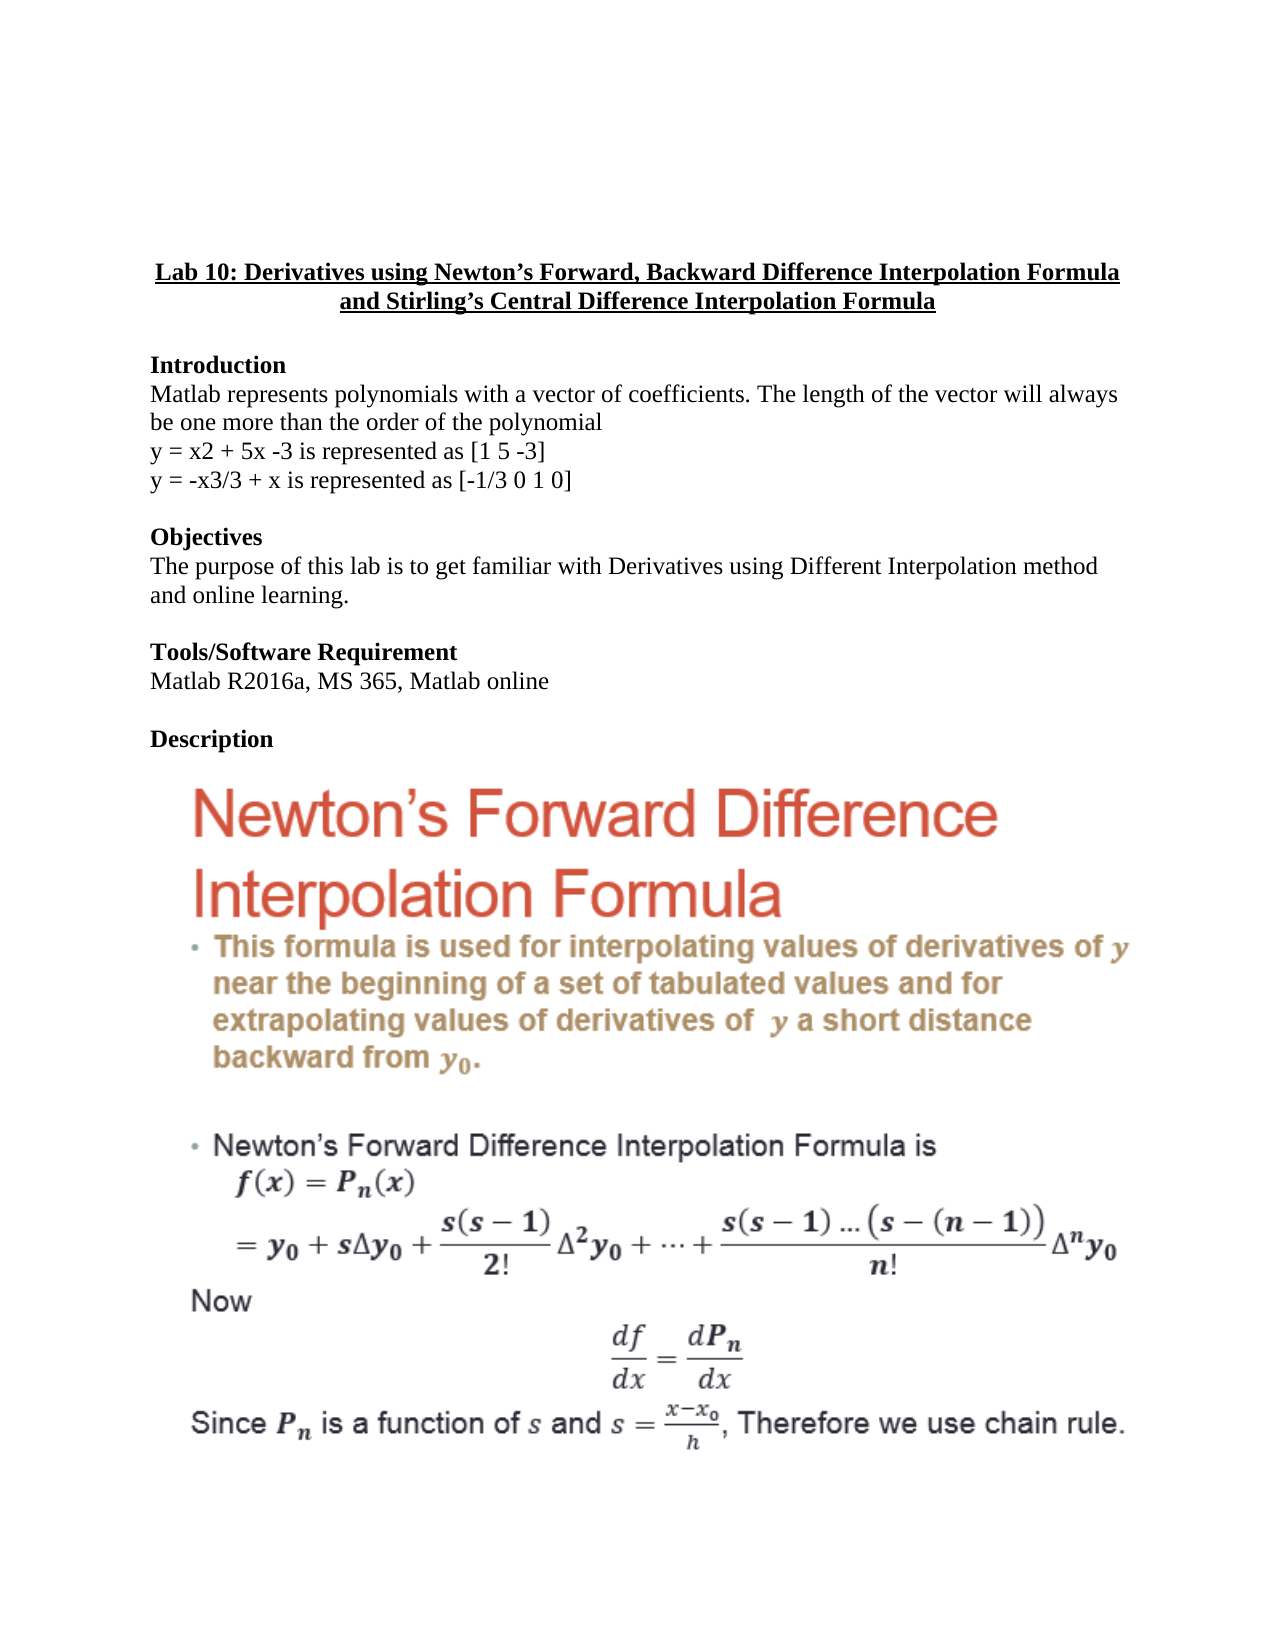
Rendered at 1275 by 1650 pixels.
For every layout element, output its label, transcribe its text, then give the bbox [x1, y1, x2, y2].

text Matlab R2016a, MS 365, Matlab online [150, 666, 1125, 695]
picture [150, 781, 1180, 1477]
text Objectives [150, 522, 1125, 551]
text Matlab represents polynomials with a vector of coefficients. The length of the vector will always be one more than the order of the polynomial [150, 379, 1125, 436]
text The purpose of this lab is to get familiar with Derivatives using Different Interpolation method and online learning. [150, 551, 1125, 609]
subtitle Lab 10: Derivatives using Newton’s Forward, Backward Difference Interpolation Formula and Stirling’s Central Difference Interpolation Formula [150, 257, 1125, 315]
text Description [150, 724, 1125, 752]
text y = -x3/3 + x is represented as [-1/3 0 1 0] [150, 465, 1125, 494]
text Introduction [150, 350, 1125, 379]
text y = x2 + 5x -3 is represented as [1 5 -3] [150, 436, 1125, 465]
text Tools/Software Requirement [150, 637, 1125, 666]
